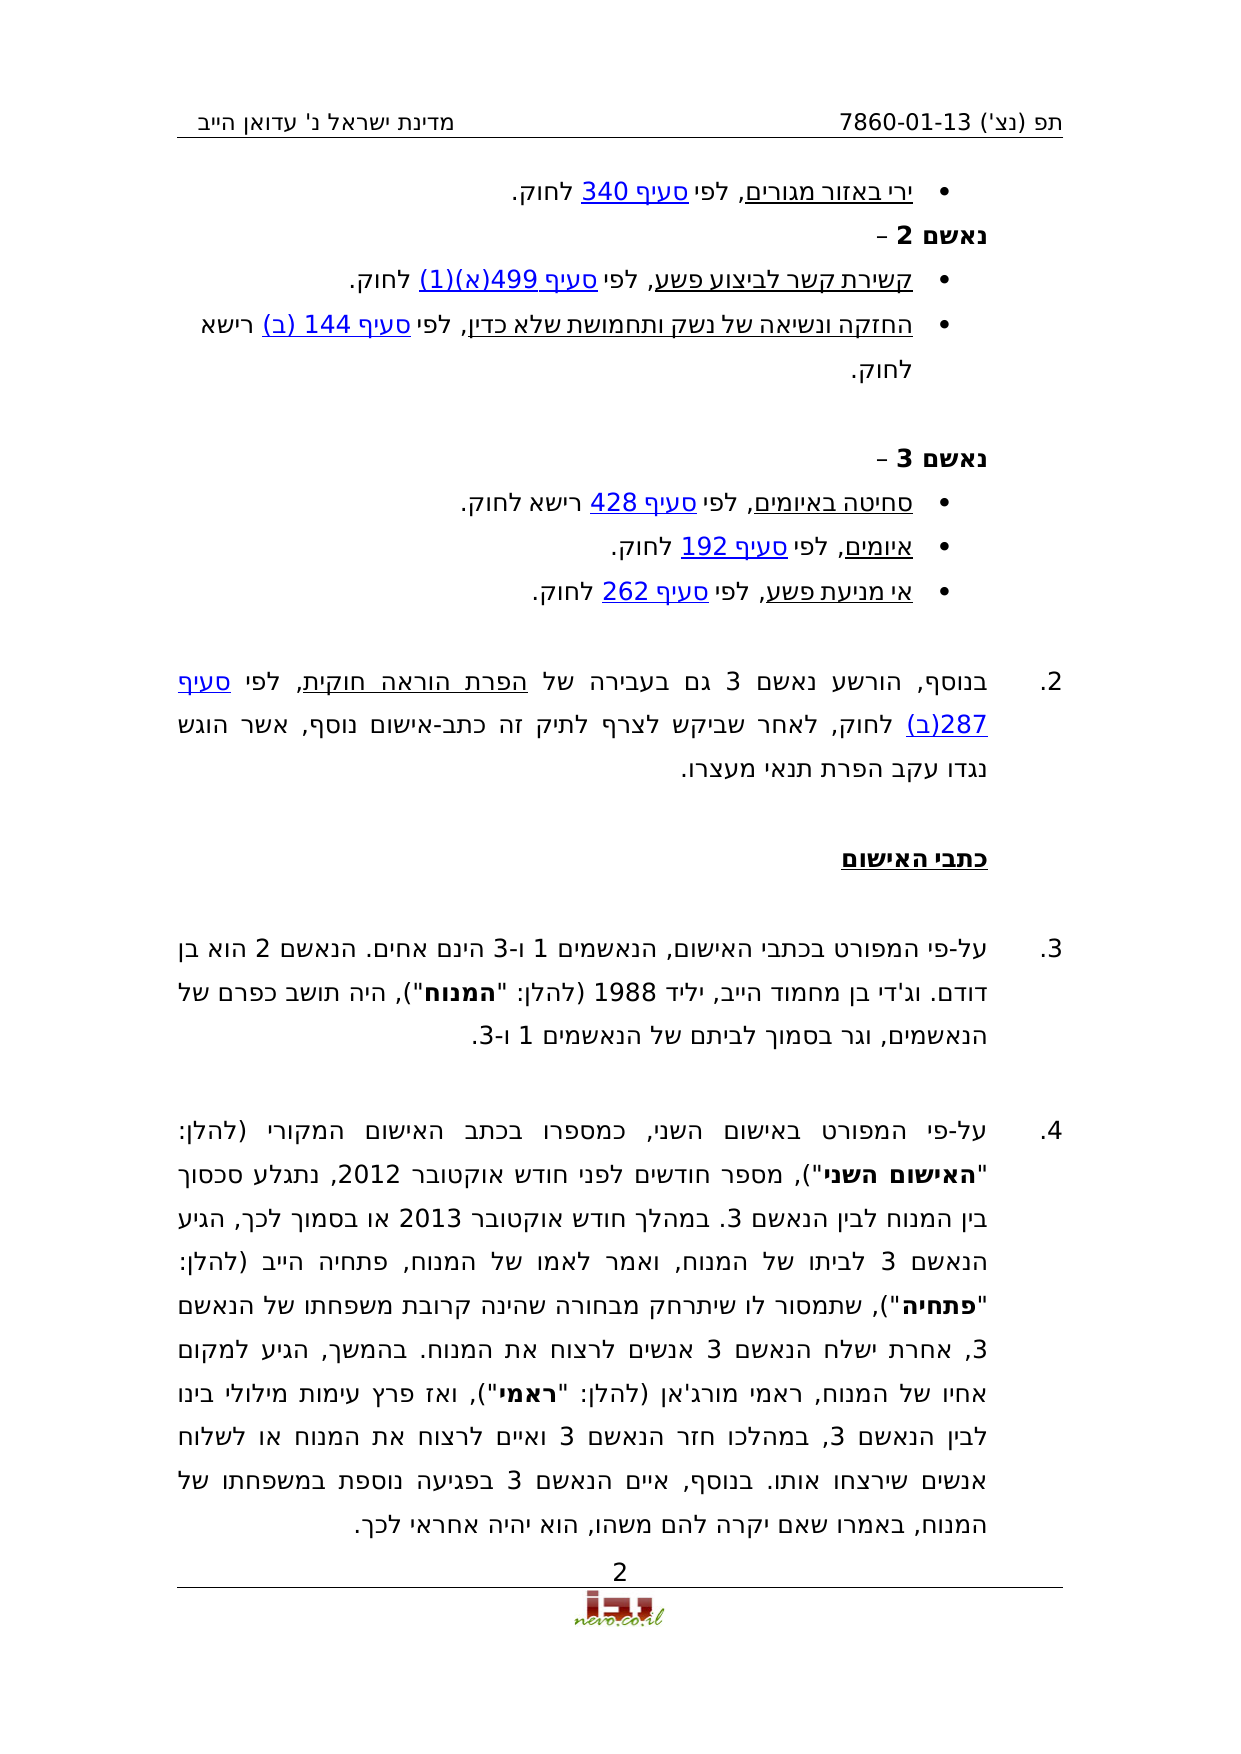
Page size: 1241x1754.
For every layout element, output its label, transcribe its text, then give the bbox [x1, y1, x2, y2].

list איומים, לפי סעיף 192 לחוק. [177, 532, 951, 562]
list אי מניעת פשע, לפי סעיף 262 לחוק. [177, 577, 951, 606]
text נאשם 3 – [177, 444, 1063, 473]
list קשירת קשר לביצוע פשע, לפי סעיף 499(א)(1) לחוק. [177, 265, 951, 294]
text נאשם 2 – [177, 222, 1063, 251]
picture [574, 1590, 666, 1627]
list החזקה ונשיאה של נשק ותחמושת שלא כדין, לפי סעיף 144 (ב) רישא לחוק. [177, 310, 951, 384]
text 3. על-פי המפורט בכתבי האישום, הנאשמים 1 ו-3 הינם אחים. הנאשם 2 הוא בן דודם. וג'די בן מחמוד הייב, יליד 1988 (להלן: "המנוח"), היה תושב כפרם של הנאשמים, וגר בסמוך לביתם של הנאשמים 1 ו-3. [177, 934, 1063, 1051]
list ירי באזור מגורים, לפי סעיף 340 לחוק. [177, 177, 951, 206]
list כתבי האישום [177, 844, 988, 873]
text 4. על-פי המפורט באישום השני, כמספרו בכתב האישום המקורי (להלן: "האישום השני"), מספר חודשים לפני חודש אוקטובר 2012, נתגלע סכסוך בין המנוח לבין הנאשם 3. במהלך חודש אוקטובר 2013 או בסמוך לכך, הגיע הנאשם 3 לביתו של המנוח, ואמר לאמו של המנוח, פתחיה הייב (להלן: "פתחיה"), שתמסור לו שיתרחק מבחורה שהינה קרובת משפחתו של הנאשם 3, אחרת ישלח הנאשם 3 אנשים לרצוח את המנוח. בהמשך, הגיע למקום אחיו של המנוח, ראמי מורג'אן (להלן: "ראמי"), ואז פרץ עימות מילולי בינו לבין הנאשם 3, במהלכו חזר הנאשם 3 ואיים לרצוח את המנוח או לשלוח אנשים שירצחו אותו. בנוסף, איים הנאשם 3 בפגיעה נוספת במשפחתו של המנוח, באמרו שאם יקרה להם משהו, הוא יהיה אחראי לכך. [177, 1116, 1063, 1539]
text 2. בנוסף, הורשע נאשם 3 גם בעבירה של הפרת הוראה חוקית, לפי סעיף 287(ב) לחוק, לאחר שביקש לצרף לתיק זה כתב-אישום נוסף, אשר הוגש נגדו עקב הפרת תנאי מעצרו. [177, 667, 1063, 783]
list סחיטה באיומים, לפי סעיף 428 רישא לחוק. [177, 488, 951, 517]
